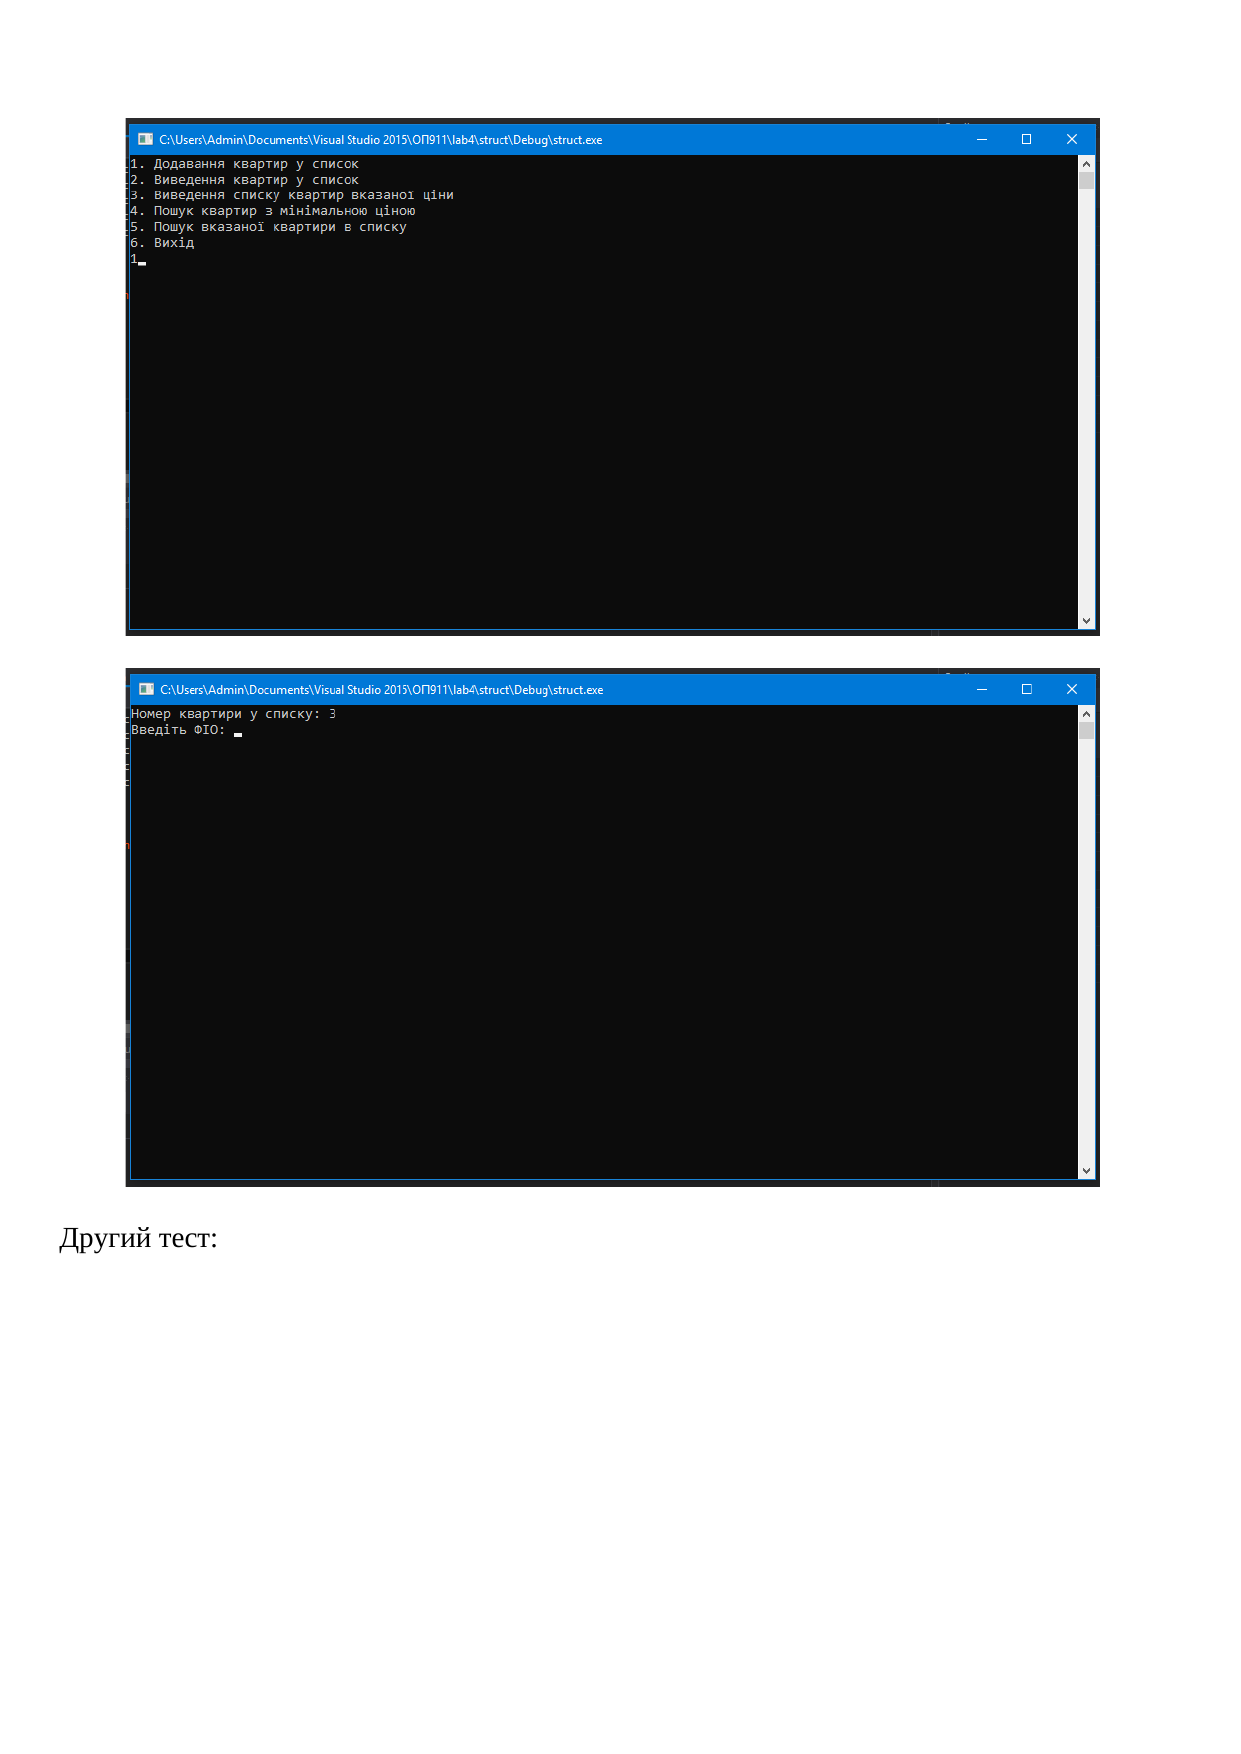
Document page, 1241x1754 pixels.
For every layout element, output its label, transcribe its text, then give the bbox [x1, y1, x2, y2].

picture [125, 118, 1100, 636]
picture [125, 668, 1100, 1187]
text Другий тест: [59, 1220, 1167, 1254]
